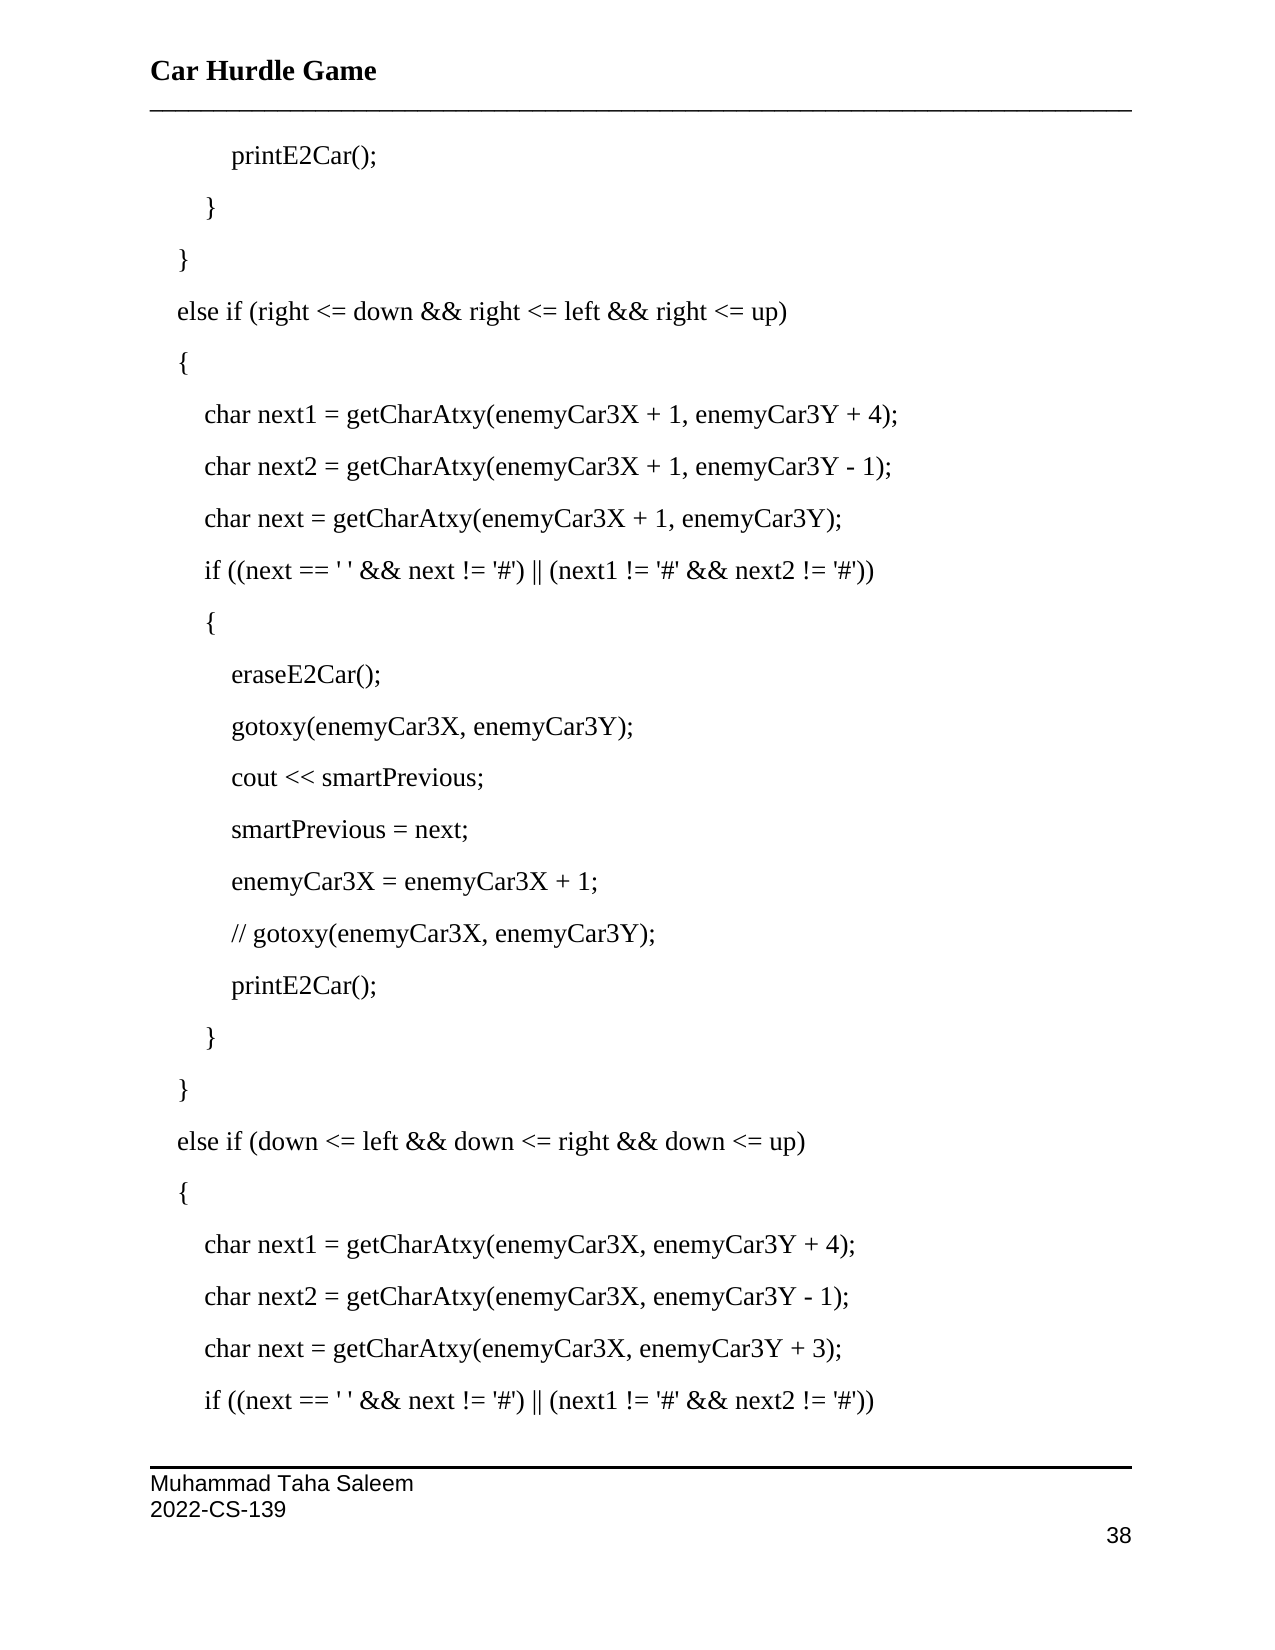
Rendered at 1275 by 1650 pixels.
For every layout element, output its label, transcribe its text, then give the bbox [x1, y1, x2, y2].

text char next = getCharAtxy(enemyCar3X, enemyCar3Y + 3); [150, 1332, 1131, 1363]
text char next = getCharAtxy(enemyCar3X + 1, enemyCar3Y); [150, 502, 1131, 533]
text char next2 = getCharAtxy(enemyCar3X + 1, enemyCar3Y - 1); [150, 450, 1131, 481]
text { [150, 1176, 1131, 1208]
text smartPrevious = next; [150, 813, 1131, 844]
text if ((next == ' ' && next != '#') || (next1 != '#' && next2 != '#')) [150, 1384, 1131, 1415]
text printE2Car(); [150, 969, 1131, 1000]
text gotoxy(enemyCar3X, enemyCar3Y); [150, 709, 1131, 741]
text else if (down <= left && down <= right && down <= up) [150, 1124, 1131, 1156]
text } [150, 1021, 1131, 1052]
text else if (right <= down && right <= left && right <= up) [150, 294, 1131, 326]
text { [150, 606, 1131, 637]
text enemyCar3X = enemyCar3X + 1; [150, 865, 1131, 896]
text } [150, 191, 1131, 222]
text char next2 = getCharAtxy(enemyCar3X, enemyCar3Y - 1); [150, 1280, 1131, 1311]
text printE2Car(); [150, 139, 1131, 170]
text } [150, 243, 1131, 274]
text } [150, 1073, 1131, 1104]
text eraseE2Car(); [150, 658, 1131, 689]
text char next1 = getCharAtxy(enemyCar3X + 1, enemyCar3Y + 4); [150, 398, 1131, 429]
text // gotoxy(enemyCar3X, enemyCar3Y); [150, 917, 1131, 948]
text if ((next == ' ' && next != '#') || (next1 != '#' && next2 != '#')) [150, 554, 1131, 585]
text cout << smartPrevious; [150, 761, 1131, 793]
text { [150, 346, 1131, 378]
text char next1 = getCharAtxy(enemyCar3X, enemyCar3Y + 4); [150, 1228, 1131, 1259]
